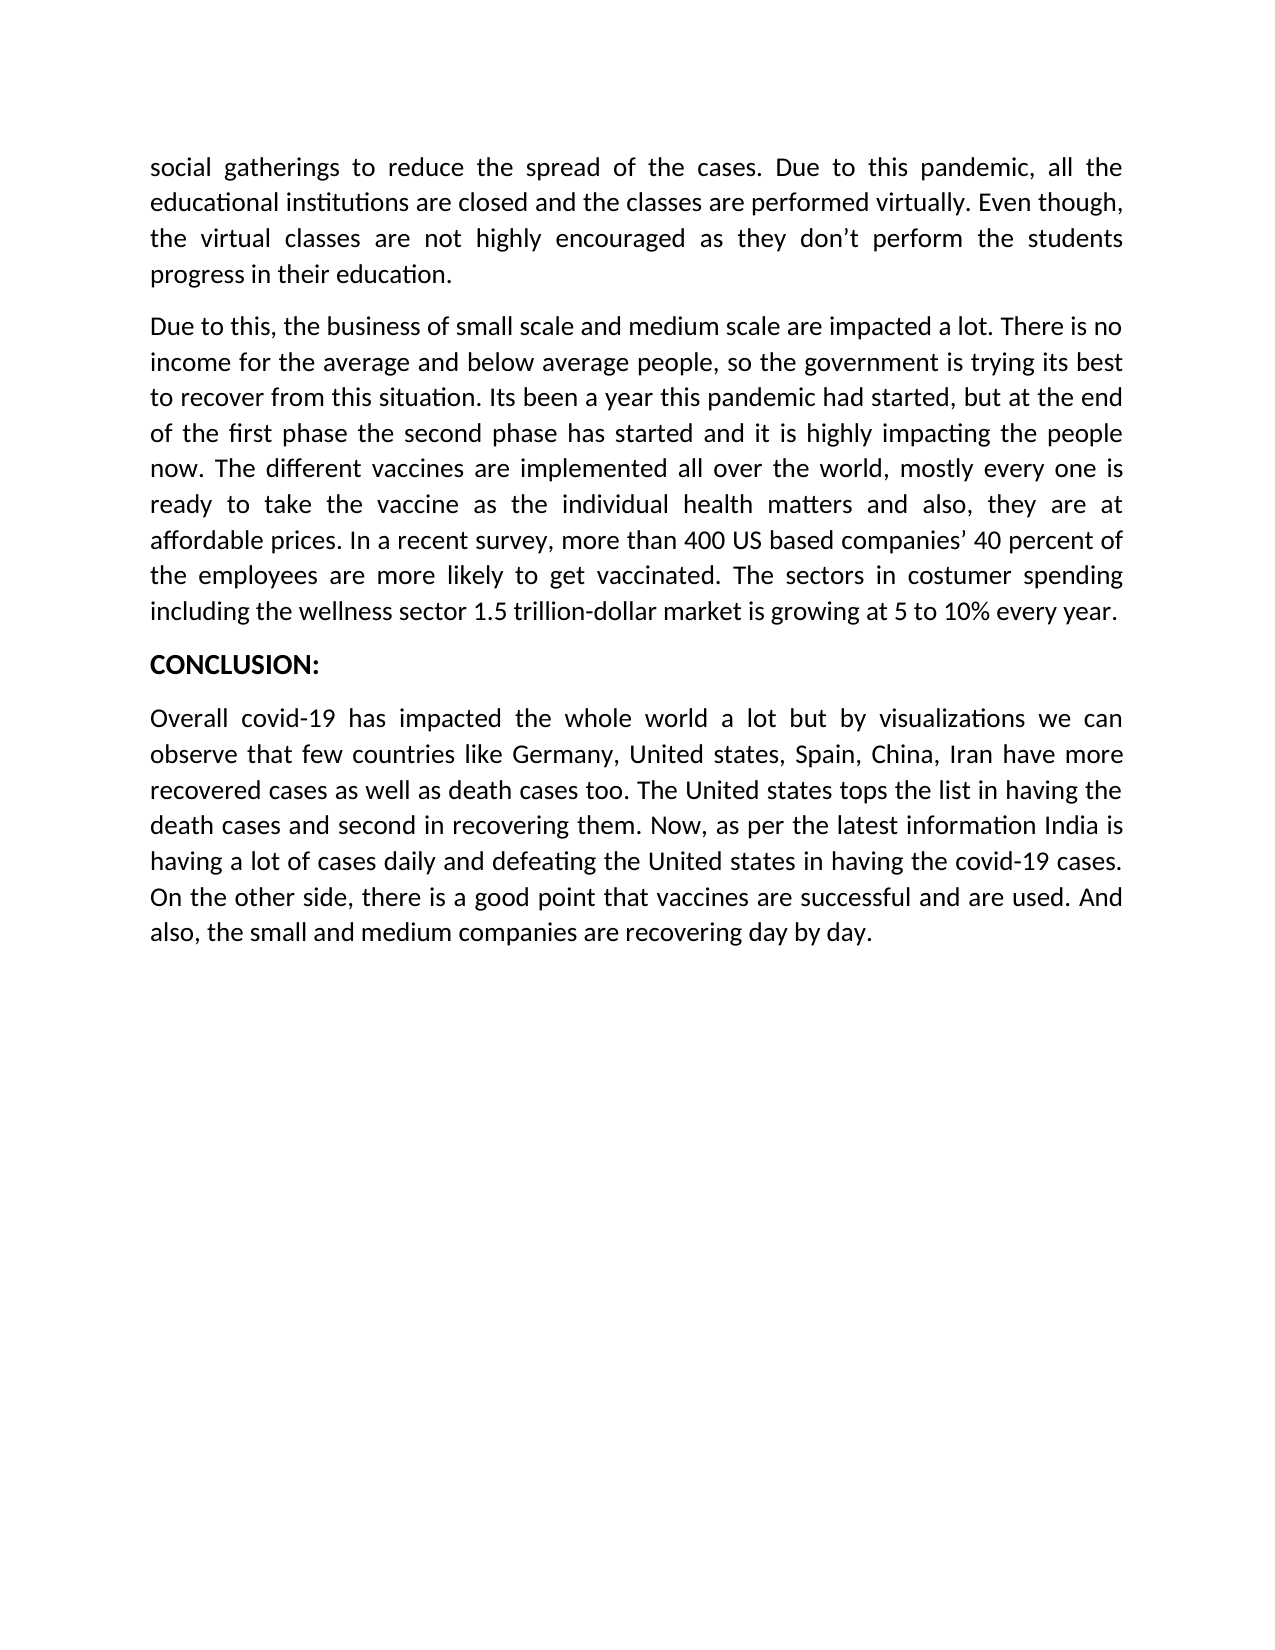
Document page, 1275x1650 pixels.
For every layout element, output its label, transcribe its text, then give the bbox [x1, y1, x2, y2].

text CONCLUSION: [150, 646, 1125, 682]
text Overall covid-19 has impacted the whole world a lot but by visualizations we can observe that few countries like Germany, United states, Spain, China, Iran have more recovered cases as well as death cases too. The United states tops the list in having the death cases and second in recovering them. Now, as per the latest information India is having a lot of cases daily and defeating the United states in having the covid-19 cases. On the other side, there is a good point that vaccines are successful and are used. And also, the small and medium companies are recovering day by day. [150, 702, 1125, 948]
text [150, 150, 1125, 290]
text Due to this, the business of small scale and medium scale are impacted a lot. There is no income for the average and below average people, so the government is trying its best to recover from this situation. Its been a year this pandemic had started, but at the end of the first phase the second phase has started and it is highly impacting the people now. The different vaccines are implemented all over the world, mostly every one is ready to take the vaccine as the individual health matters and also, they are at affordable prices. In a recent survey, more than 400 US based companies’ 40 percent of the employees are more likely to get vaccinated. The sectors in costumer spending including the wellness sector 1.5 trillion-dollar market is growing at 5 to 10% every year. [150, 309, 1125, 627]
